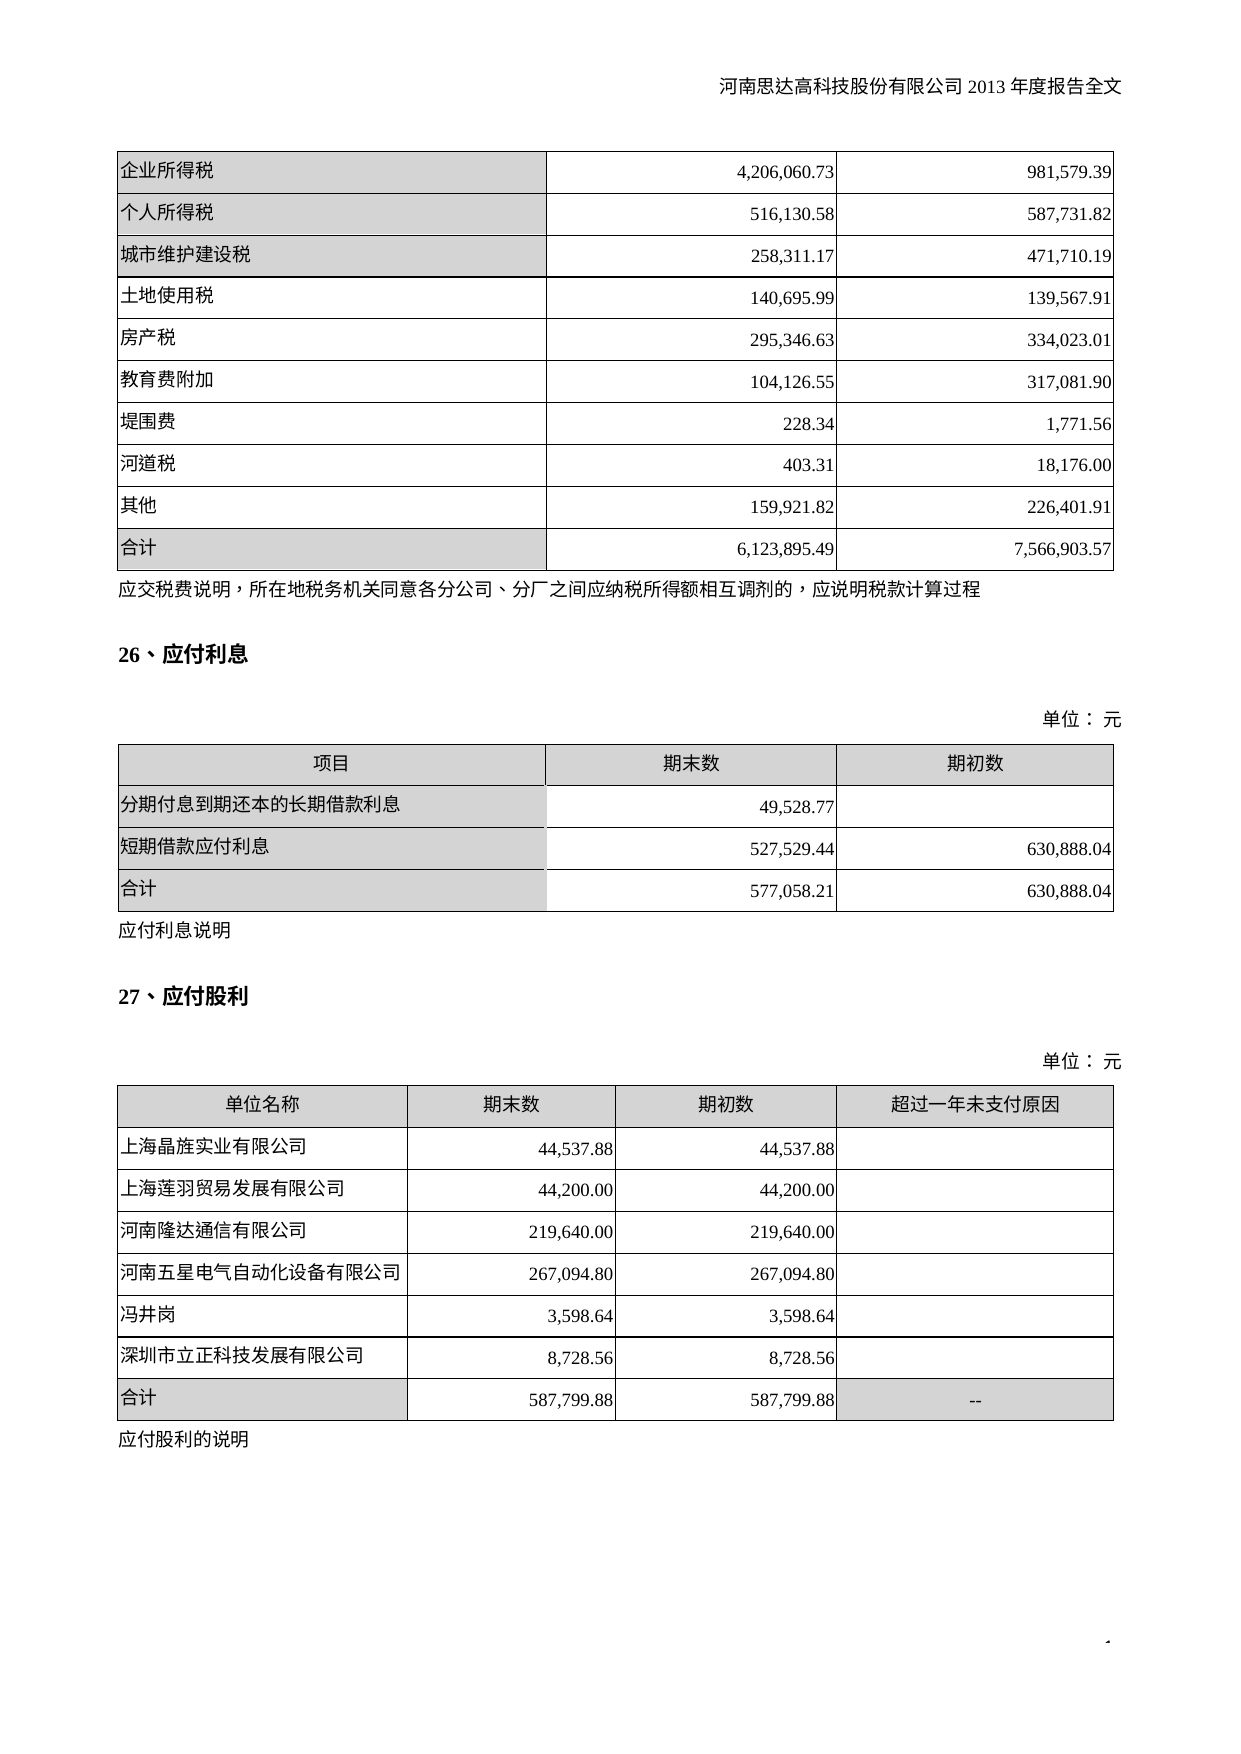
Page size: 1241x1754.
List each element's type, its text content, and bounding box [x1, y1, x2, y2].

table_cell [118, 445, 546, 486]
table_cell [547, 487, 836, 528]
subtitle 26、应付利息 [118, 639, 1138, 669]
text 应付利息说明 [118, 917, 1138, 943]
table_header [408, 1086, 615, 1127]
text 单位： 元 [102, 1048, 1122, 1074]
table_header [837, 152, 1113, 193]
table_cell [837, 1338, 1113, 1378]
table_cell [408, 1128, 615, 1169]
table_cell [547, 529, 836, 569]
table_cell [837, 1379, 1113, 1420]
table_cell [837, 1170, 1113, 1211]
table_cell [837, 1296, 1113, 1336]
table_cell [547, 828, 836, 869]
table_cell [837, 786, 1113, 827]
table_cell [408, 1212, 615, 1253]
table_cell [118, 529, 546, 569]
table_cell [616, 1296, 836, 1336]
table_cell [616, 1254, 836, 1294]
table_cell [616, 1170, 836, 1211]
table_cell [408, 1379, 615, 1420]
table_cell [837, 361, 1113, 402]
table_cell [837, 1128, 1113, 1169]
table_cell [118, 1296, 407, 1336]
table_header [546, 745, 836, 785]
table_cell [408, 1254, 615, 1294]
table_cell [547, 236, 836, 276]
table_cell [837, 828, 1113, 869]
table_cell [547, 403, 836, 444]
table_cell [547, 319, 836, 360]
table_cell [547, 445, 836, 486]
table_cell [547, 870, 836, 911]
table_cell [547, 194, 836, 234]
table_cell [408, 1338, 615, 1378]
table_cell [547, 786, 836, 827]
text 单位： 元 [102, 707, 1122, 732]
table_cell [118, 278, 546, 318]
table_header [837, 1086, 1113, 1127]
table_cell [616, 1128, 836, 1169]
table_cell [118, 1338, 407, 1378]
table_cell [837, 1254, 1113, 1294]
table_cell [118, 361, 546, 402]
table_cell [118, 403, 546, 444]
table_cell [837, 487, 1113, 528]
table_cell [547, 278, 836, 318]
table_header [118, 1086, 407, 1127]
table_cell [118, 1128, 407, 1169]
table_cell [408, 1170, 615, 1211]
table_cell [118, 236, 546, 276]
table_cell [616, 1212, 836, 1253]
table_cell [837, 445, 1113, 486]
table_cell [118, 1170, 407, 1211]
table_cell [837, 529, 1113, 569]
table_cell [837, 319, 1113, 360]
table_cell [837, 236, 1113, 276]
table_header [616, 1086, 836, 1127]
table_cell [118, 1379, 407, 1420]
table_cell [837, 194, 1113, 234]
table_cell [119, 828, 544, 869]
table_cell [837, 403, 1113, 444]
subtitle 27、应付股利 [118, 981, 1138, 1011]
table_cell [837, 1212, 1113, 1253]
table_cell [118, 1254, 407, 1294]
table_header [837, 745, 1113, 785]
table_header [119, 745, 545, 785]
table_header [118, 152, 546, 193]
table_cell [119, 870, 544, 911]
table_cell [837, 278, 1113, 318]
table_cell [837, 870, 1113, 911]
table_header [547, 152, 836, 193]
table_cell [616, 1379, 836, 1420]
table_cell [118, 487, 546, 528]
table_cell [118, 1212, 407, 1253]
text 应付股利的说明 [118, 1426, 1138, 1452]
text 应交税费说明，所在地税务机关同意各分公司、分厂之间应纳税所得额相互调剂的，应说明税款计算过程 [118, 576, 1138, 601]
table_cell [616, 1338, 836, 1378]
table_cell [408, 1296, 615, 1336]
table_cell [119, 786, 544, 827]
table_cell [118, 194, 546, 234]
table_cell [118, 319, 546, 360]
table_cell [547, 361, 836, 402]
